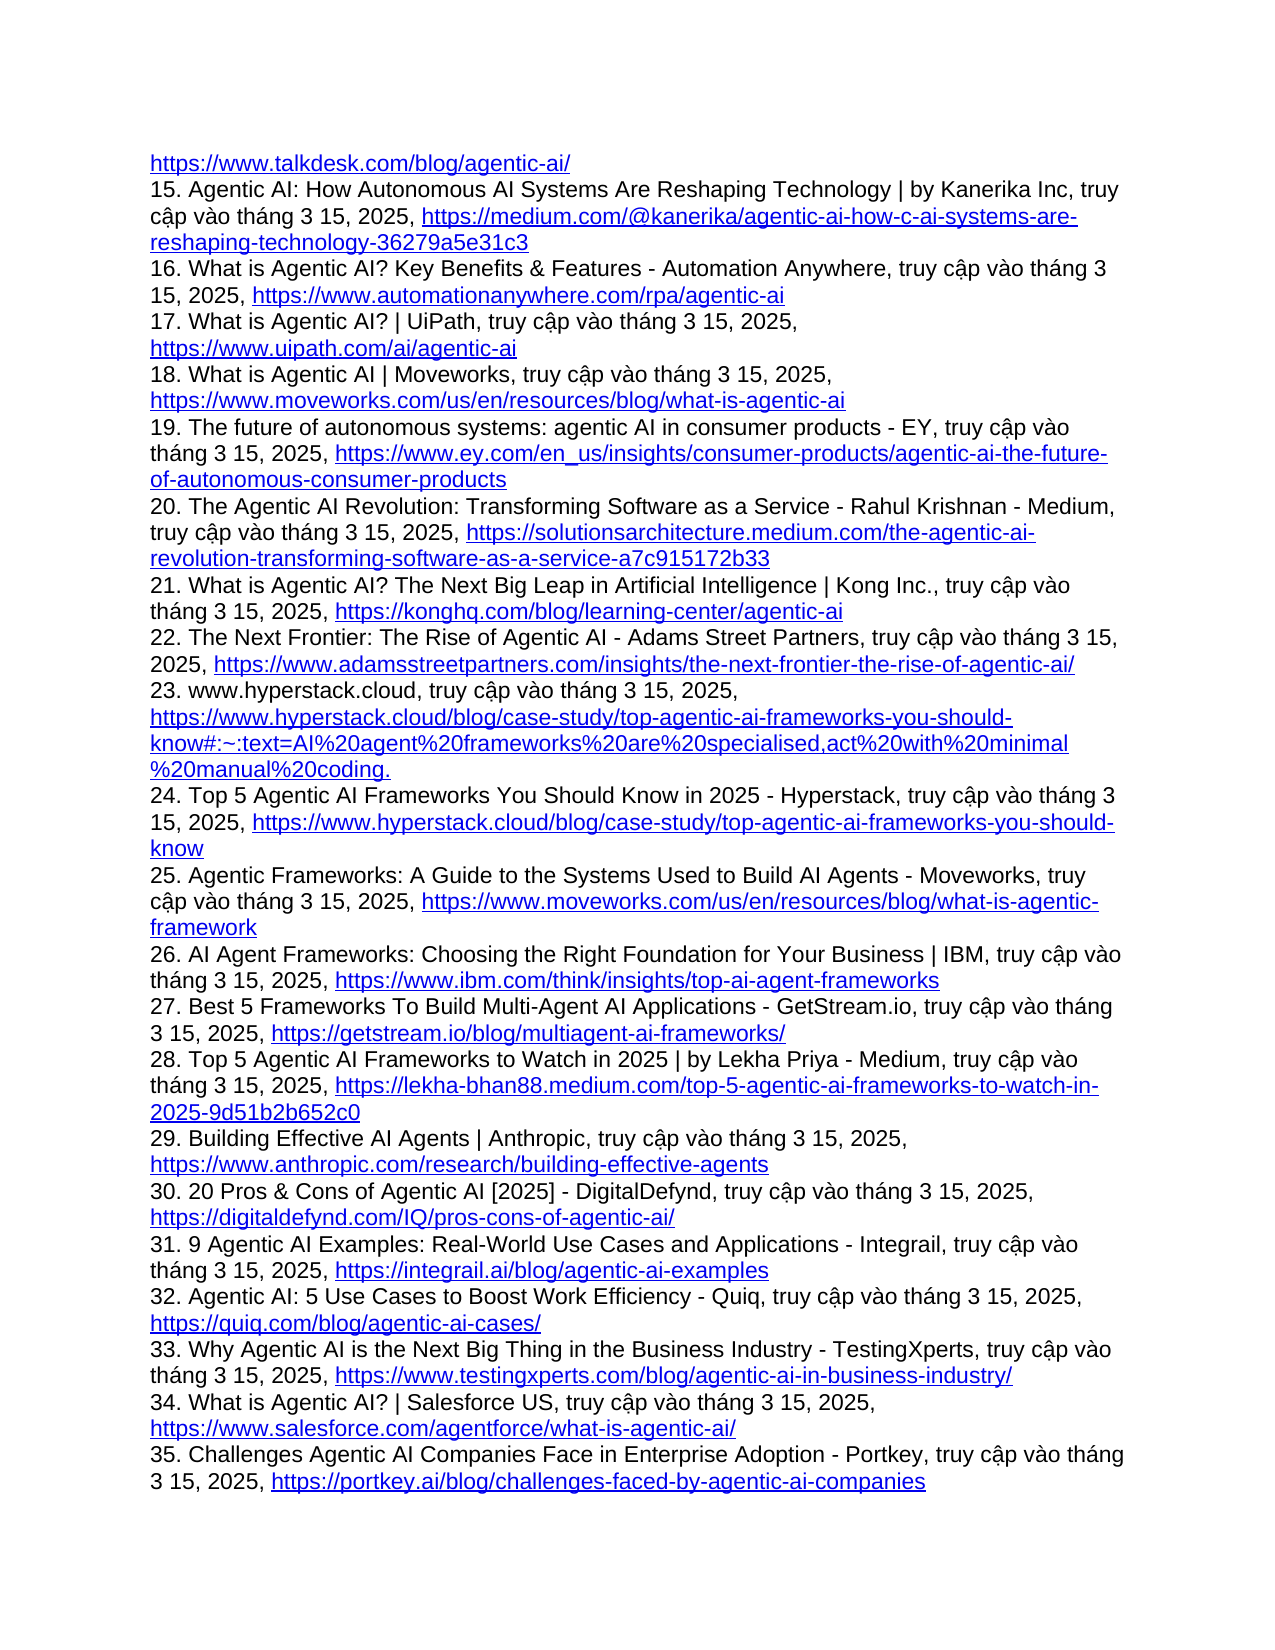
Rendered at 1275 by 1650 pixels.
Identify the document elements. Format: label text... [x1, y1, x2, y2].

text 32. Agentic AI: 5 Use Cases to Boost Work Efficiency - Quiq, truy cập vào tháng 3 15, 2025, https://quiq.com/blog/agentic-ai-cases/ [150, 1283, 1125, 1336]
text 19. The future of autonomous systems: agentic AI in consumer products - EY, truy cập vào tháng 3 15, 2025, https://www.ey.com/en_us/insights/consumer-products/agentic-ai-the-future-of-autonomous-consumer-products [150, 413, 1125, 493]
text 17. What is Agentic AI? | UiPath, truy cập vào tháng 3 15, 2025, https://www.uipath.com/ai/agentic-ai [150, 308, 1125, 361]
text 27. Best 5 Frameworks To Build Multi-Agent AI Applications - GetStream.io, truy cập vào tháng 3 15, 2025, https://getstream.io/blog/multiagent-ai-frameworks/ [150, 993, 1125, 1046]
text 35. Challenges Agentic AI Companies Face in Enterprise Adoption - Portkey, truy cập vào tháng 3 15, 2025, https://portkey.ai/blog/challenges-faced-by-agentic-ai-companies [150, 1441, 1125, 1494]
text 18. What is Agentic AI | Moveworks, truy cập vào tháng 3 15, 2025, https://www.moveworks.com/us/en/resources/blog/what-is-agentic-ai [150, 361, 1125, 413]
text 29. Building Effective AI Agents | Anthropic, truy cập vào tháng 3 15, 2025, https://www.anthropic.com/research/building-effective-agents [150, 1125, 1125, 1178]
text 30. 20 Pros & Cons of Agentic AI [2025] - DigitalDefynd, truy cập vào tháng 3 15, 2025, https://digitaldefynd.com/IQ/pros-cons-of-agentic-ai/ [150, 1178, 1125, 1231]
text 33. Why Agentic AI is the Next Big Thing in the Business Industry - TestingXperts, truy cập vào tháng 3 15, 2025, https://www.testingxperts.com/blog/agentic-ai-in-business-industry/ [150, 1336, 1125, 1389]
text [150, 150, 1125, 176]
text 34. What is Agentic AI? | Salesforce US, truy cập vào tháng 3 15, 2025, https://www.salesforce.com/agentforce/what-is-agentic-ai/ [150, 1389, 1125, 1441]
text 22. The Next Frontier: The Rise of Agentic AI - Adams Street Partners, truy cập vào tháng 3 15, 2025, https://www.adamsstreetpartners.com/insights/the-next-frontier-the-rise-of-agentic-ai/ [150, 624, 1125, 677]
text 31. 9 Agentic AI Examples: Real-World Use Cases and Applications - Integrail, truy cập vào tháng 3 15, 2025, https://integrail.ai/blog/agentic-ai-examples [150, 1231, 1125, 1283]
text 23. www.hyperstack.cloud, truy cập vào tháng 3 15, 2025, https://www.hyperstack.cloud/blog/case-study/top-agentic-ai-frameworks-you-should-know#:~:text=AI%20agent%20frameworks%20are%20specialised,act%20with%20minimal%20manual%20coding. [150, 677, 1125, 782]
text 24. Top 5 Agentic AI Frameworks You Should Know in 2025 - Hyperstack, truy cập vào tháng 3 15, 2025, https://www.hyperstack.cloud/blog/case-study/top-agentic-ai-frameworks-you-should-know [150, 782, 1125, 862]
text 20. The Agentic AI Revolution: Transforming Software as a Service - Rahul Krishnan - Medium, truy cập vào tháng 3 15, 2025, https://solutionsarchitecture.medium.com/the-agentic-ai-revolution-transforming-software-as-a-service-a7c915172b33 [150, 493, 1125, 572]
text 26. AI Agent Frameworks: Choosing the Right Foundation for Your Business | IBM, truy cập vào tháng 3 15, 2025, https://www.ibm.com/think/insights/top-ai-agent-frameworks [150, 941, 1125, 993]
text 28. Top 5 Agentic AI Frameworks to Watch in 2025 | by Lekha Priya - Medium, truy cập vào tháng 3 15, 2025, https://lekha-bhan88.medium.com/top-5-agentic-ai-frameworks-to-watch-in-2025-9d51b2b652c0 [150, 1046, 1125, 1125]
text 15. Agentic AI: How Autonomous AI Systems Are Reshaping Technology | by Kanerika Inc, truy cập vào tháng 3 15, 2025, https://medium.com/@kanerika/agentic-ai-how-c-ai-systems-are-reshaping-technology-36279a5e31c3 [150, 176, 1125, 255]
text 16. What is Agentic AI? Key Benefits & Features - Automation Anywhere, truy cập vào tháng 3 15, 2025, https://www.automationanywhere.com/rpa/agentic-ai [150, 255, 1125, 308]
text 21. What is Agentic AI? The Next Big Leap in Artificial Intelligence | Kong Inc., truy cập vào tháng 3 15, 2025, https://konghq.com/blog/learning-center/agentic-ai [150, 572, 1125, 624]
text 25. Agentic Frameworks: A Guide to the Systems Used to Build AI Agents - Moveworks, truy cập vào tháng 3 15, 2025, https://www.moveworks.com/us/en/resources/blog/what-is-agentic-framework [150, 862, 1125, 941]
